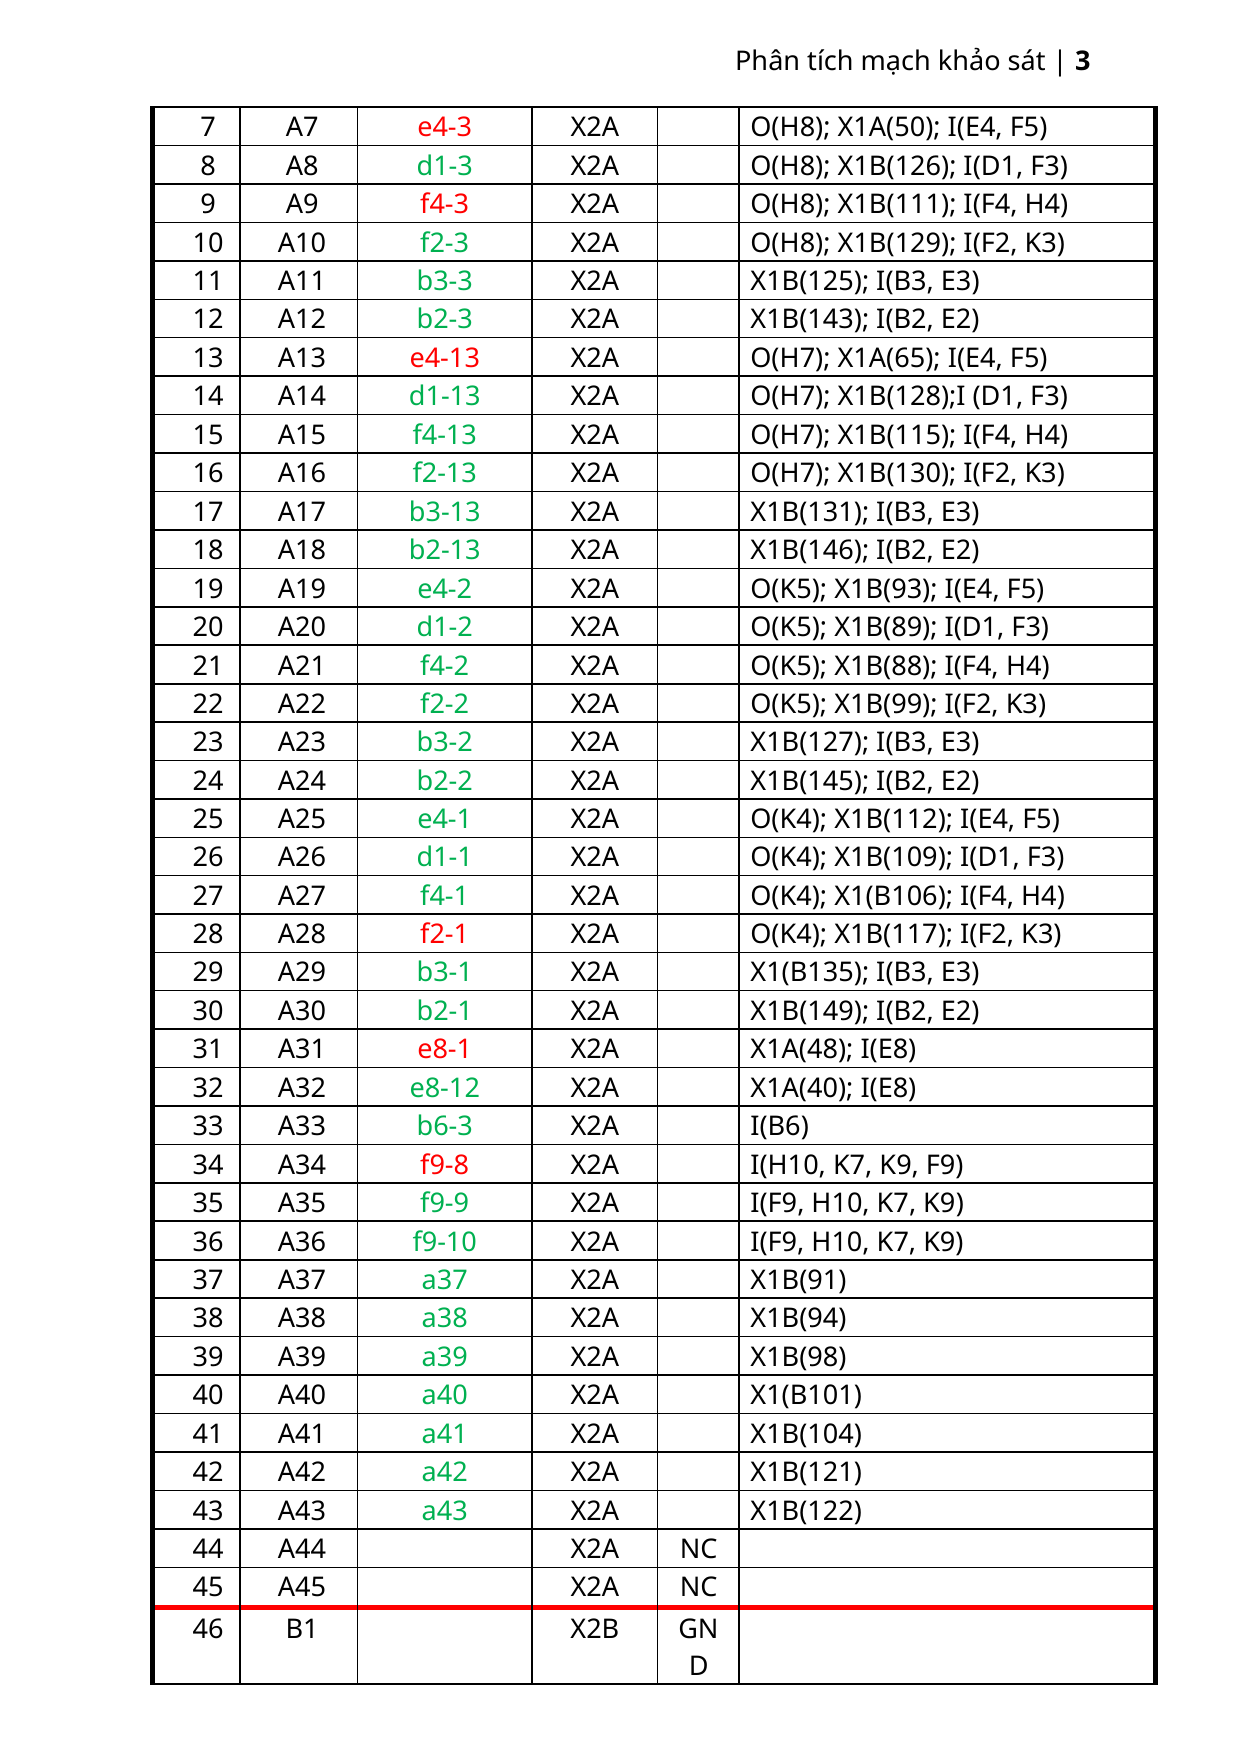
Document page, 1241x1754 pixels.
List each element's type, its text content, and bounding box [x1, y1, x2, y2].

table_cell [155, 608, 239, 644]
table_cell [358, 1610, 531, 1683]
table_cell [658, 761, 738, 798]
table_cell [155, 146, 239, 183]
table_cell [155, 1453, 239, 1489]
table_cell [155, 569, 239, 606]
table_cell X2A [533, 915, 657, 951]
table_cell O(K5); X1B(89); I(D1, F3) [740, 608, 1153, 644]
table_cell [155, 415, 239, 452]
table_cell [658, 1030, 738, 1067]
table_cell [155, 1068, 239, 1105]
table_cell X1B(127); I(B3, E3) [740, 723, 1153, 760]
table_cell X2B [533, 1610, 657, 1683]
table_cell [241, 761, 357, 798]
table_cell [658, 876, 738, 913]
table_cell [155, 876, 239, 913]
table_cell [740, 1610, 1153, 1683]
table_cell I(B6) [740, 1107, 1153, 1143]
table_cell X2A [533, 876, 657, 913]
table_cell [155, 1145, 239, 1182]
table_cell b2-13 [358, 531, 531, 567]
table_cell O(H7); X1B(130); I(F2, K3) [740, 454, 1153, 491]
table_cell e8-1 [358, 1030, 531, 1067]
table_cell [155, 1414, 239, 1451]
table_cell d1-2 [358, 608, 531, 644]
table_cell NC [658, 1530, 738, 1566]
table_cell X2A [533, 838, 657, 874]
table_cell [241, 800, 357, 837]
table_cell [658, 1299, 738, 1336]
table_cell d1-3 [358, 146, 531, 183]
table_cell f4-13 [358, 415, 531, 452]
table_cell NC [658, 1568, 738, 1605]
table_cell X2A [533, 569, 657, 606]
table_cell [658, 531, 738, 567]
table_cell [241, 685, 357, 721]
table_cell [241, 1184, 357, 1220]
table_cell O(K4); X1B(117); I(F2, K3) [740, 915, 1153, 951]
table_cell [241, 1414, 357, 1451]
table_cell X2A [533, 1337, 657, 1374]
table_cell f9-9 [358, 1184, 531, 1220]
table_cell [658, 1491, 738, 1528]
table_cell X2A [533, 1491, 657, 1528]
table_cell [241, 1299, 357, 1336]
table_cell [241, 185, 357, 222]
table_cell [358, 1530, 531, 1566]
table_cell a42 [358, 1453, 531, 1489]
table_cell O(H7); X1B(115); I(F4, H4) [740, 415, 1153, 452]
table_cell [241, 991, 357, 1028]
table_cell e4-2 [358, 569, 531, 606]
table_cell [155, 953, 239, 990]
table_cell a41 [358, 1414, 531, 1451]
table_cell [155, 262, 239, 298]
table_cell O(H7); X1A(65); I(E4, F5) [740, 338, 1153, 375]
table_cell X2A [533, 608, 657, 644]
table_cell [658, 377, 738, 414]
table_cell [658, 1261, 738, 1297]
table_cell [155, 800, 239, 837]
table_cell [155, 1610, 239, 1683]
table_cell [155, 1299, 239, 1336]
table_cell X1B(94) [740, 1299, 1153, 1336]
table_cell I(F9, H10, K7, K9) [740, 1222, 1153, 1259]
table_cell X2A [533, 1068, 657, 1105]
table_cell f2-1 [358, 915, 531, 951]
table_cell X2A [533, 415, 657, 452]
table_cell f4-1 [358, 876, 531, 913]
table_cell X2A [533, 1184, 657, 1220]
table_cell [658, 185, 738, 222]
table_cell X1B(145); I(B2, E2) [740, 761, 1153, 798]
table_cell X2A [533, 723, 657, 760]
table_cell X2A [533, 262, 657, 298]
table_cell b2-3 [358, 300, 531, 337]
table_cell O(H8); X1B(129); I(F2, K3) [740, 223, 1153, 260]
table_cell [658, 800, 738, 837]
table_cell [658, 454, 738, 491]
table_cell [658, 415, 738, 452]
table_cell [241, 223, 357, 260]
table_cell [155, 492, 239, 529]
table_cell [241, 876, 357, 913]
table_cell X1(B135); I(B3, E3) [740, 953, 1153, 990]
table_cell [658, 223, 738, 260]
table_cell [658, 685, 738, 721]
table_cell X2A [533, 300, 657, 337]
table_cell [155, 991, 239, 1028]
table_cell [241, 454, 357, 491]
table_cell X1B(125); I(B3, E3) [740, 262, 1153, 298]
table_cell [241, 1222, 357, 1259]
table_cell I(H10, K7, K9, F9) [740, 1145, 1153, 1182]
table_cell f2-13 [358, 454, 531, 491]
table_cell O(H8); X1B(126); I(D1, F3) [740, 146, 1153, 183]
table_cell X2A [533, 800, 657, 837]
table_cell f9-10 [358, 1222, 531, 1259]
table_cell a43 [358, 1491, 531, 1528]
table_cell [241, 1568, 357, 1605]
table_cell [241, 1261, 357, 1297]
table_cell X2A [533, 1376, 657, 1413]
table_cell X1A(40); I(E8) [740, 1068, 1153, 1105]
table_cell [658, 1184, 738, 1220]
table_cell X1B(98) [740, 1337, 1153, 1374]
table_cell [658, 1376, 738, 1413]
table_cell [241, 492, 357, 529]
table_cell [155, 300, 239, 337]
table_cell [241, 338, 357, 375]
table_cell X2A [533, 377, 657, 414]
table_cell a37 [358, 1261, 531, 1297]
table_cell f4-2 [358, 646, 531, 683]
table_cell [658, 1414, 738, 1451]
table_cell [241, 262, 357, 298]
table_cell X2A [533, 146, 657, 183]
table_cell [155, 838, 239, 874]
table_cell [658, 723, 738, 760]
table_cell X1B(149); I(B2, E2) [740, 991, 1153, 1028]
table_cell GND [658, 1610, 738, 1683]
table_cell f4-3 [358, 185, 531, 222]
table_cell [241, 1491, 357, 1528]
table_cell X2A [533, 108, 657, 145]
table_cell [658, 1222, 738, 1259]
table_cell [241, 1068, 357, 1105]
table_cell [658, 262, 738, 298]
table_cell [241, 1337, 357, 1374]
table_cell [658, 1068, 738, 1105]
table_cell [658, 1145, 738, 1182]
table_cell [658, 1337, 738, 1374]
table_cell [155, 531, 239, 567]
table_cell O(K4); X1(B106); I(F4, H4) [740, 876, 1153, 913]
table_cell [241, 146, 357, 183]
table_cell f2-2 [358, 685, 531, 721]
table_cell [155, 454, 239, 491]
table_cell [155, 108, 239, 145]
table_cell [241, 1610, 357, 1683]
table_cell [658, 838, 738, 874]
table_cell X2A [533, 685, 657, 721]
table_cell b6-3 [358, 1107, 531, 1143]
table_cell [155, 723, 239, 760]
table_cell b2-1 [358, 991, 531, 1028]
table_cell X2A [533, 1261, 657, 1297]
table_cell O(K4); X1B(112); I(E4, F5) [740, 800, 1153, 837]
table_cell X2A [533, 1299, 657, 1336]
table_cell [241, 1145, 357, 1182]
table_cell [241, 1530, 357, 1566]
table_cell [241, 569, 357, 606]
table_cell X2A [533, 1107, 657, 1143]
table_cell [241, 377, 357, 414]
table_cell [241, 108, 357, 145]
table_cell [658, 1107, 738, 1143]
table_cell X2A [533, 1030, 657, 1067]
table_cell X2A [533, 953, 657, 990]
table_cell [658, 953, 738, 990]
table_cell [241, 646, 357, 683]
table_cell X1B(122) [740, 1491, 1153, 1528]
table_cell X2A [533, 338, 657, 375]
table_cell O(K5); X1B(99); I(F2, K3) [740, 685, 1153, 721]
table_cell [241, 415, 357, 452]
table_cell [658, 300, 738, 337]
table_cell O(H8); X1B(111); I(F4, H4) [740, 185, 1153, 222]
table_cell [155, 761, 239, 798]
table_cell X2A [533, 492, 657, 529]
table_cell [241, 723, 357, 760]
table_cell [658, 991, 738, 1028]
table_cell I(F9, H10, K7, K9) [740, 1184, 1153, 1220]
table_cell [155, 1337, 239, 1374]
table_cell X1(B101) [740, 1376, 1153, 1413]
table_cell O(K5); X1B(88); I(F4, H4) [740, 646, 1153, 683]
table_cell [658, 915, 738, 951]
table_cell [155, 1030, 239, 1067]
table_cell [241, 1453, 357, 1489]
table_cell d1-1 [358, 838, 531, 874]
table_cell b2-2 [358, 761, 531, 798]
table_cell X2A [533, 185, 657, 222]
table_cell [241, 838, 357, 874]
table_cell X2A [533, 991, 657, 1028]
table_cell [155, 1530, 239, 1566]
table_cell O(H7); X1B(128);I (D1, F3) [740, 377, 1153, 414]
table_cell X2A [533, 1222, 657, 1259]
table_cell [155, 685, 239, 721]
table_cell O(K4); X1B(109); I(D1, F3) [740, 838, 1153, 874]
table_cell [241, 300, 357, 337]
table_cell [658, 492, 738, 529]
table_cell X1B(104) [740, 1414, 1153, 1451]
table_cell [155, 377, 239, 414]
table_cell e4-3 [358, 108, 531, 145]
table_cell [658, 569, 738, 606]
table_cell [155, 915, 239, 951]
table_cell X2A [533, 761, 657, 798]
table_cell b3-1 [358, 953, 531, 990]
table_cell [155, 338, 239, 375]
table_cell X1B(146); I(B2, E2) [740, 531, 1153, 567]
table_cell [658, 338, 738, 375]
table_cell [658, 146, 738, 183]
table_cell [658, 108, 738, 145]
table_cell X1B(121) [740, 1453, 1153, 1489]
table_cell a39 [358, 1337, 531, 1374]
table_cell [155, 1222, 239, 1259]
table_cell f9-8 [358, 1145, 531, 1182]
table_cell X1B(131); I(B3, E3) [740, 492, 1153, 529]
table_cell a38 [358, 1299, 531, 1336]
table_cell X2A [533, 223, 657, 260]
table_cell f2-3 [358, 223, 531, 260]
table_cell [658, 646, 738, 683]
table_cell X2A [533, 1145, 657, 1182]
table_cell X2A [533, 1530, 657, 1566]
table_cell [155, 1184, 239, 1220]
table_cell [358, 1568, 531, 1605]
table_cell [155, 1107, 239, 1143]
table_cell [241, 608, 357, 644]
table_cell O(K5); X1B(93); I(E4, F5) [740, 569, 1153, 606]
table_cell b3-3 [358, 262, 531, 298]
table_cell X2A [533, 454, 657, 491]
table_cell d1-13 [358, 377, 531, 414]
table_cell X1A(48); I(E8) [740, 1030, 1153, 1067]
table_cell X2A [533, 646, 657, 683]
table_cell [241, 915, 357, 951]
table_cell [658, 608, 738, 644]
table_cell e4-1 [358, 800, 531, 837]
table_cell [155, 223, 239, 260]
table_cell b3-13 [358, 492, 531, 529]
table_cell [155, 1376, 239, 1413]
table_cell a40 [358, 1376, 531, 1413]
table_cell X2A [533, 1568, 657, 1605]
table_cell [241, 531, 357, 567]
table_cell [155, 646, 239, 683]
table_cell b3-2 [358, 723, 531, 760]
table_cell X1B(143); I(B2, E2) [740, 300, 1153, 337]
table_cell [241, 1030, 357, 1067]
table_cell X2A [533, 531, 657, 567]
table_cell [241, 1376, 357, 1413]
table_cell [155, 185, 239, 222]
table_cell e4-13 [358, 338, 531, 375]
table_cell [740, 1530, 1153, 1566]
table_cell [241, 953, 357, 990]
table_cell X2A [533, 1414, 657, 1451]
table_cell [155, 1261, 239, 1297]
table_cell X1B(91) [740, 1261, 1153, 1297]
table_cell [241, 1107, 357, 1143]
table_cell [740, 1568, 1153, 1605]
table_cell [155, 1491, 239, 1528]
table_cell [658, 1453, 738, 1489]
table_cell O(H8); X1A(50); I(E4, F5) [740, 108, 1153, 145]
table_cell e8-12 [358, 1068, 531, 1105]
table_cell X2A [533, 1453, 657, 1489]
table_cell [155, 1568, 239, 1605]
